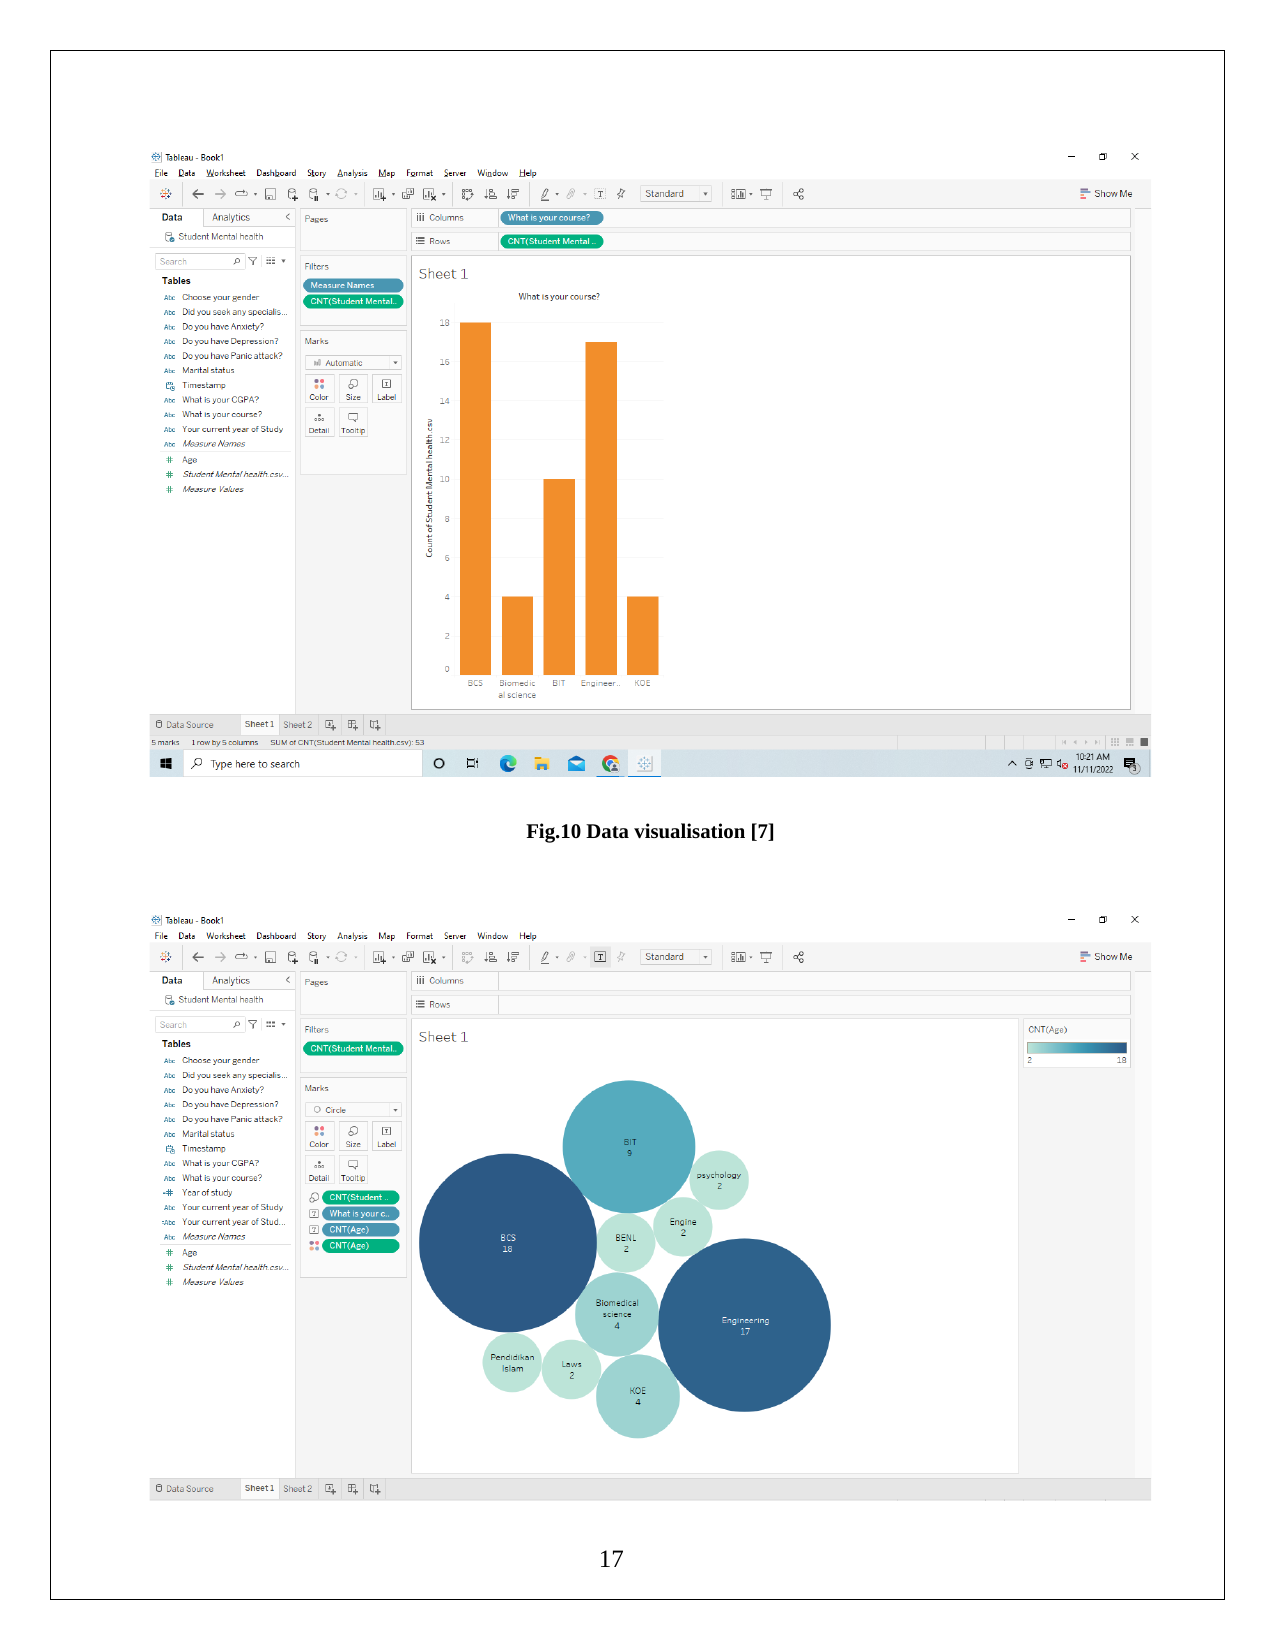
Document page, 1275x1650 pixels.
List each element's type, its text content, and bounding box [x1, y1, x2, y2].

text Fig.10 Data visualisation [7] [149, 819, 1152, 843]
picture [149, 150, 1152, 777]
picture [149, 912, 1152, 1501]
